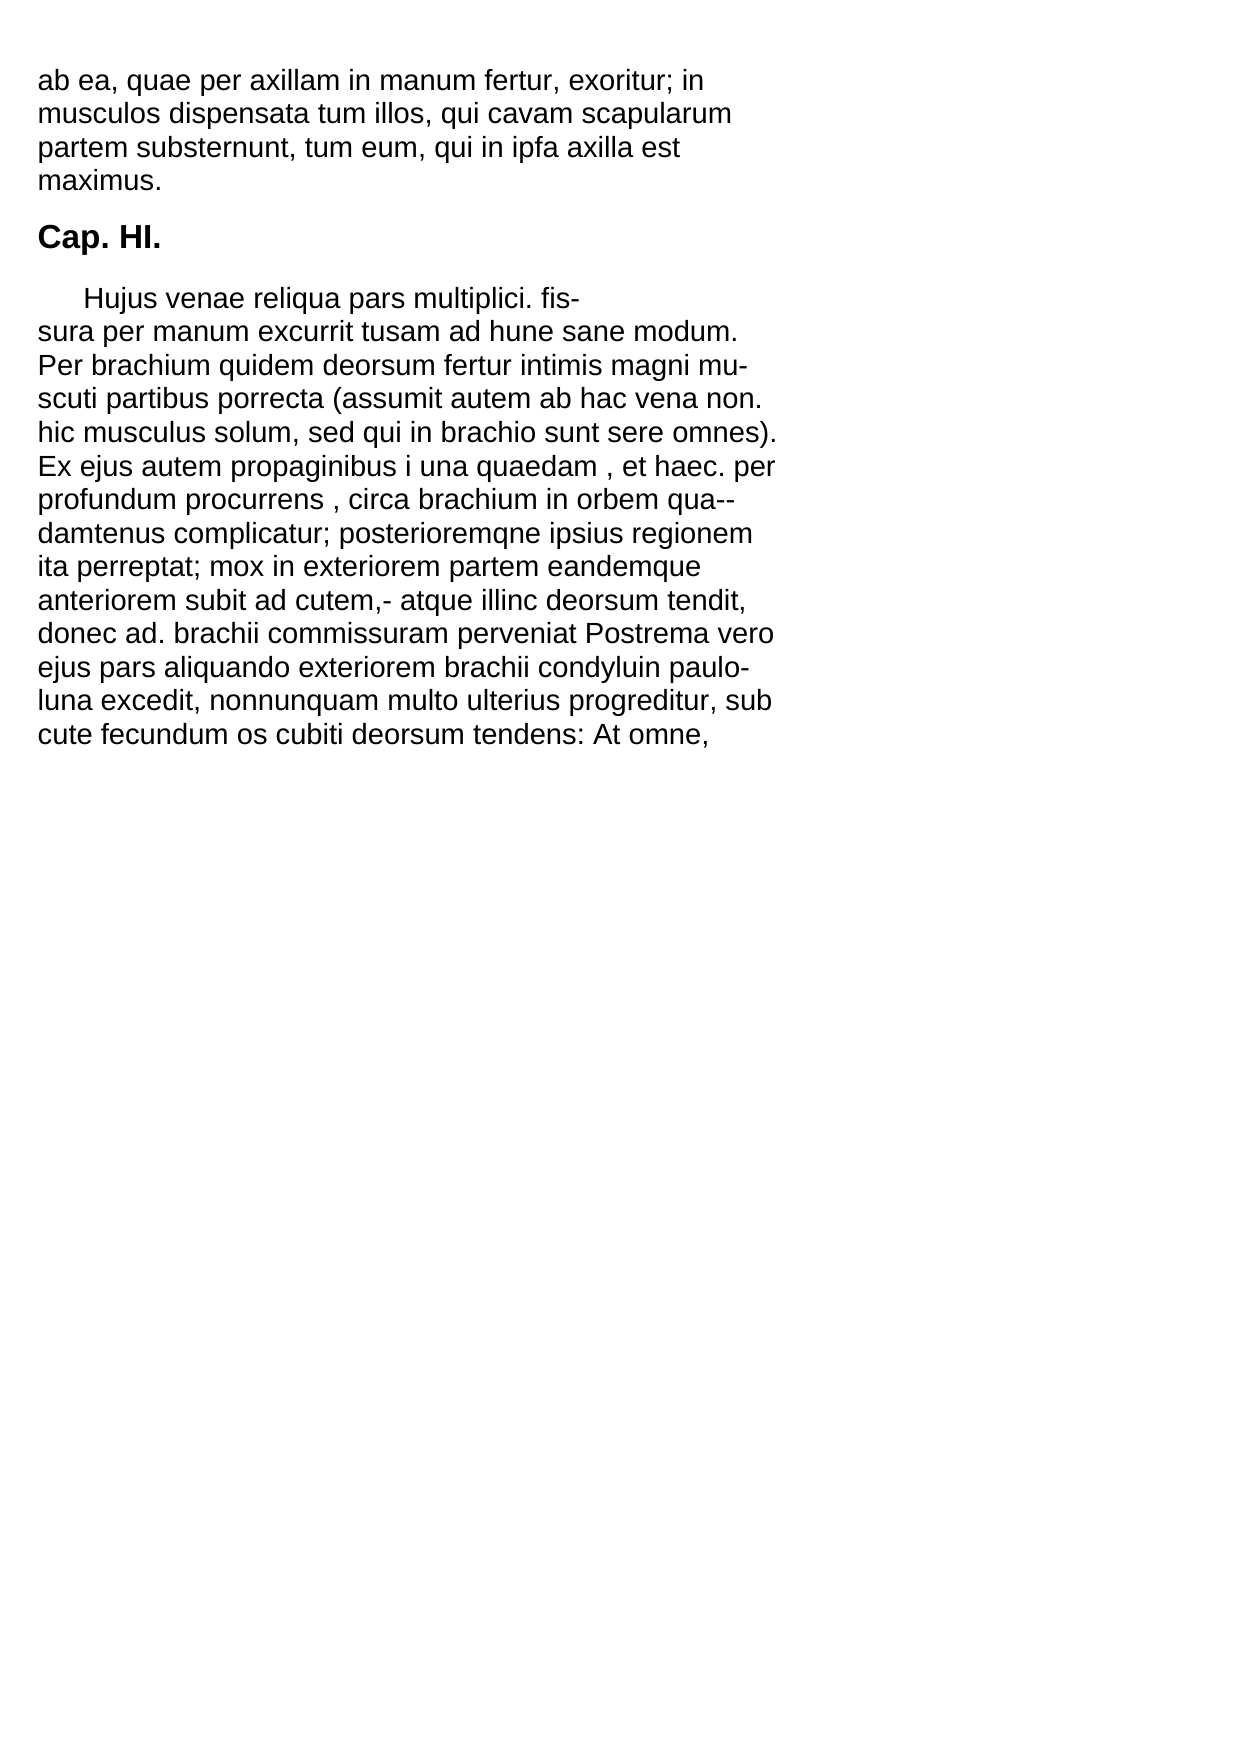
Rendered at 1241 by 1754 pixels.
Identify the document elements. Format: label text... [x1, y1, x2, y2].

text ab ea, quae per axillam in manum fertur, exoritur; in musculos dispensata tum illos, qui cavam scapularum partem substernunt, tum eum, qui in ipfa axilla est maximus. [37, 62, 1203, 197]
text Hujus venae reliqua pars multiplici. fis- sura per manum excurrit tusam ad hune sane modum. Per brachium quidem deorsum fertur intimis magni mu- scuti partibus porrecta (assumit autem ab hac vena non. hic musculus solum, sed qui in brachio sunt sere omnes). Ex ejus autem propaginibus i una quaedam , et haec. per profundum procurrens , circa brachium in orbem qua-- damtenus complicatur; posterioremqne ipsius regionem ita perreptat; mox in exteriorem partem eandemque anteriorem subit ad cutem,- atque illinc deorsum tendit, donec ad. brachii commissuram perveniat Postrema vero ejus pars aliquando exteriorem brachii condyluin paulo- luna excedit, nonnunquam multo ulterius progreditur, sub cute fecundum os cubiti deorsum tendens: At omne, [37, 281, 1203, 751]
subtitle Cap. HI. [37, 217, 1203, 256]
